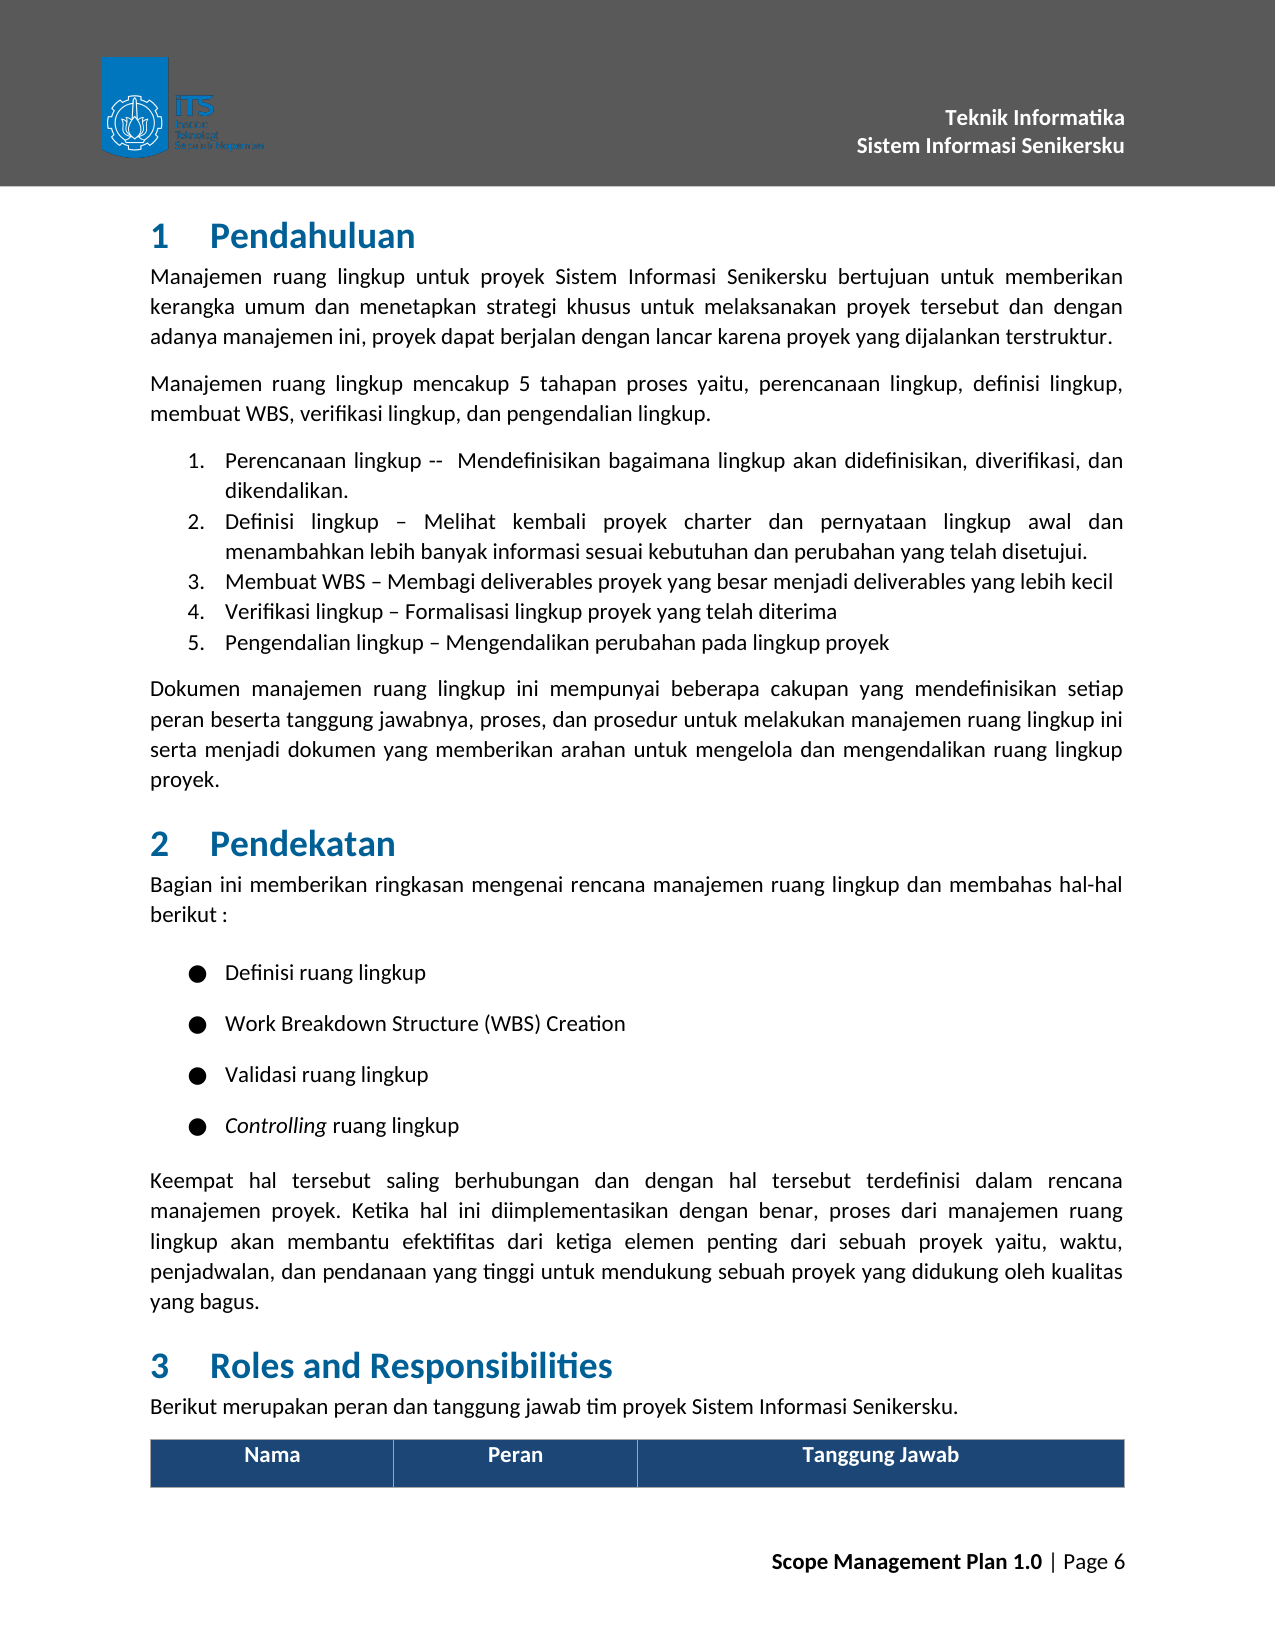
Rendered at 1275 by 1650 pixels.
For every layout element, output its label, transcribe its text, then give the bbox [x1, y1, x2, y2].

list Membuat WBS – Membagi deliverables proyek yang besar menjadi deliverables yang lebih kecil [187, 567, 1125, 595]
table_header Tanggung Jawab [638, 1440, 1124, 1487]
picture [101, 57, 265, 158]
text Manajemen ruang lingkup mencakup 5 tahapan proses yaitu, perencanaan lingkup, definisi lingkup, membuat WBS, verifikasi lingkup, dan pengendalian lingkup. [150, 369, 1125, 427]
table_header Peran [394, 1440, 637, 1487]
subtitle Roles and Responsibilities [150, 1342, 1125, 1388]
list Definisi lingkup – Melihat kembali proyek charter dan pernyataan lingkup awal dan menambahkan lebih banyak informasi sesuai kebutuhan dan perubahan yang telah disetujui. [187, 507, 1125, 565]
list Pengendalian lingkup – Mengendalikan perubahan pada lingkup proyek [187, 628, 1125, 656]
list Controlling ruang lingkup [187, 1099, 1125, 1146]
subtitle Pendahuluan [150, 212, 1125, 258]
subtitle Pendekatan [150, 820, 1125, 866]
list Validasi ruang lingkup [187, 1048, 1125, 1095]
list Definisi ruang lingkup [187, 947, 1125, 994]
text Keempat hal tersebut saling berhubungan dan dengan hal tersebut terdefinisi dalam rencana manajemen proyek. Ketika hal ini diimplementasikan dengan benar, proses dari manajemen ruang lingkup akan membantu efektifitas dari ketiga elemen penting dari sebuah proyek yaitu, waktu, penjadwalan, dan pendanaan yang tinggi untuk mendukung sebuah proyek yang didukung oleh kualitas yang bagus. [150, 1166, 1125, 1315]
text Bagian ini memberikan ringkasan mengenai rencana manajemen ruang lingkup dan membahas hal-hal berikut : [150, 870, 1125, 928]
table_header Nama [151, 1440, 393, 1487]
text Dokumen manajemen ruang lingkup ini mempunyai beberapa cakupan yang mendefinisikan setiap peran beserta tanggung jawabnya, proses, dan prosedur untuk melakukan manajemen ruang lingkup ini serta menjadi dokumen yang memberikan arahan untuk mengelola dan mengendalikan ruang lingkup proyek. [150, 674, 1125, 793]
text Berikut merupakan peran dan tanggung jawab tim proyek Sistem Informasi Senikersku. [150, 1392, 1125, 1420]
text Manajemen ruang lingkup untuk proyek Sistem Informasi Senikersku bertujuan untuk memberikan kerangka umum dan menetapkan strategi khusus untuk melaksanakan proyek tersebut dan dengan adanya manajemen ini, proyek dapat berjalan dengan lancar karena proyek yang dijalankan terstruktur. [150, 262, 1125, 350]
list Work Breakdown Structure (WBS) Creation [187, 998, 1125, 1044]
list Verifikasi lingkup – Formalisasi lingkup proyek yang telah diterima [187, 597, 1125, 625]
list Perencanaan lingkup -- Mendefinisikan bagaimana lingkup akan didefinisikan, diverifikasi, dan dikendalikan. [187, 446, 1125, 504]
